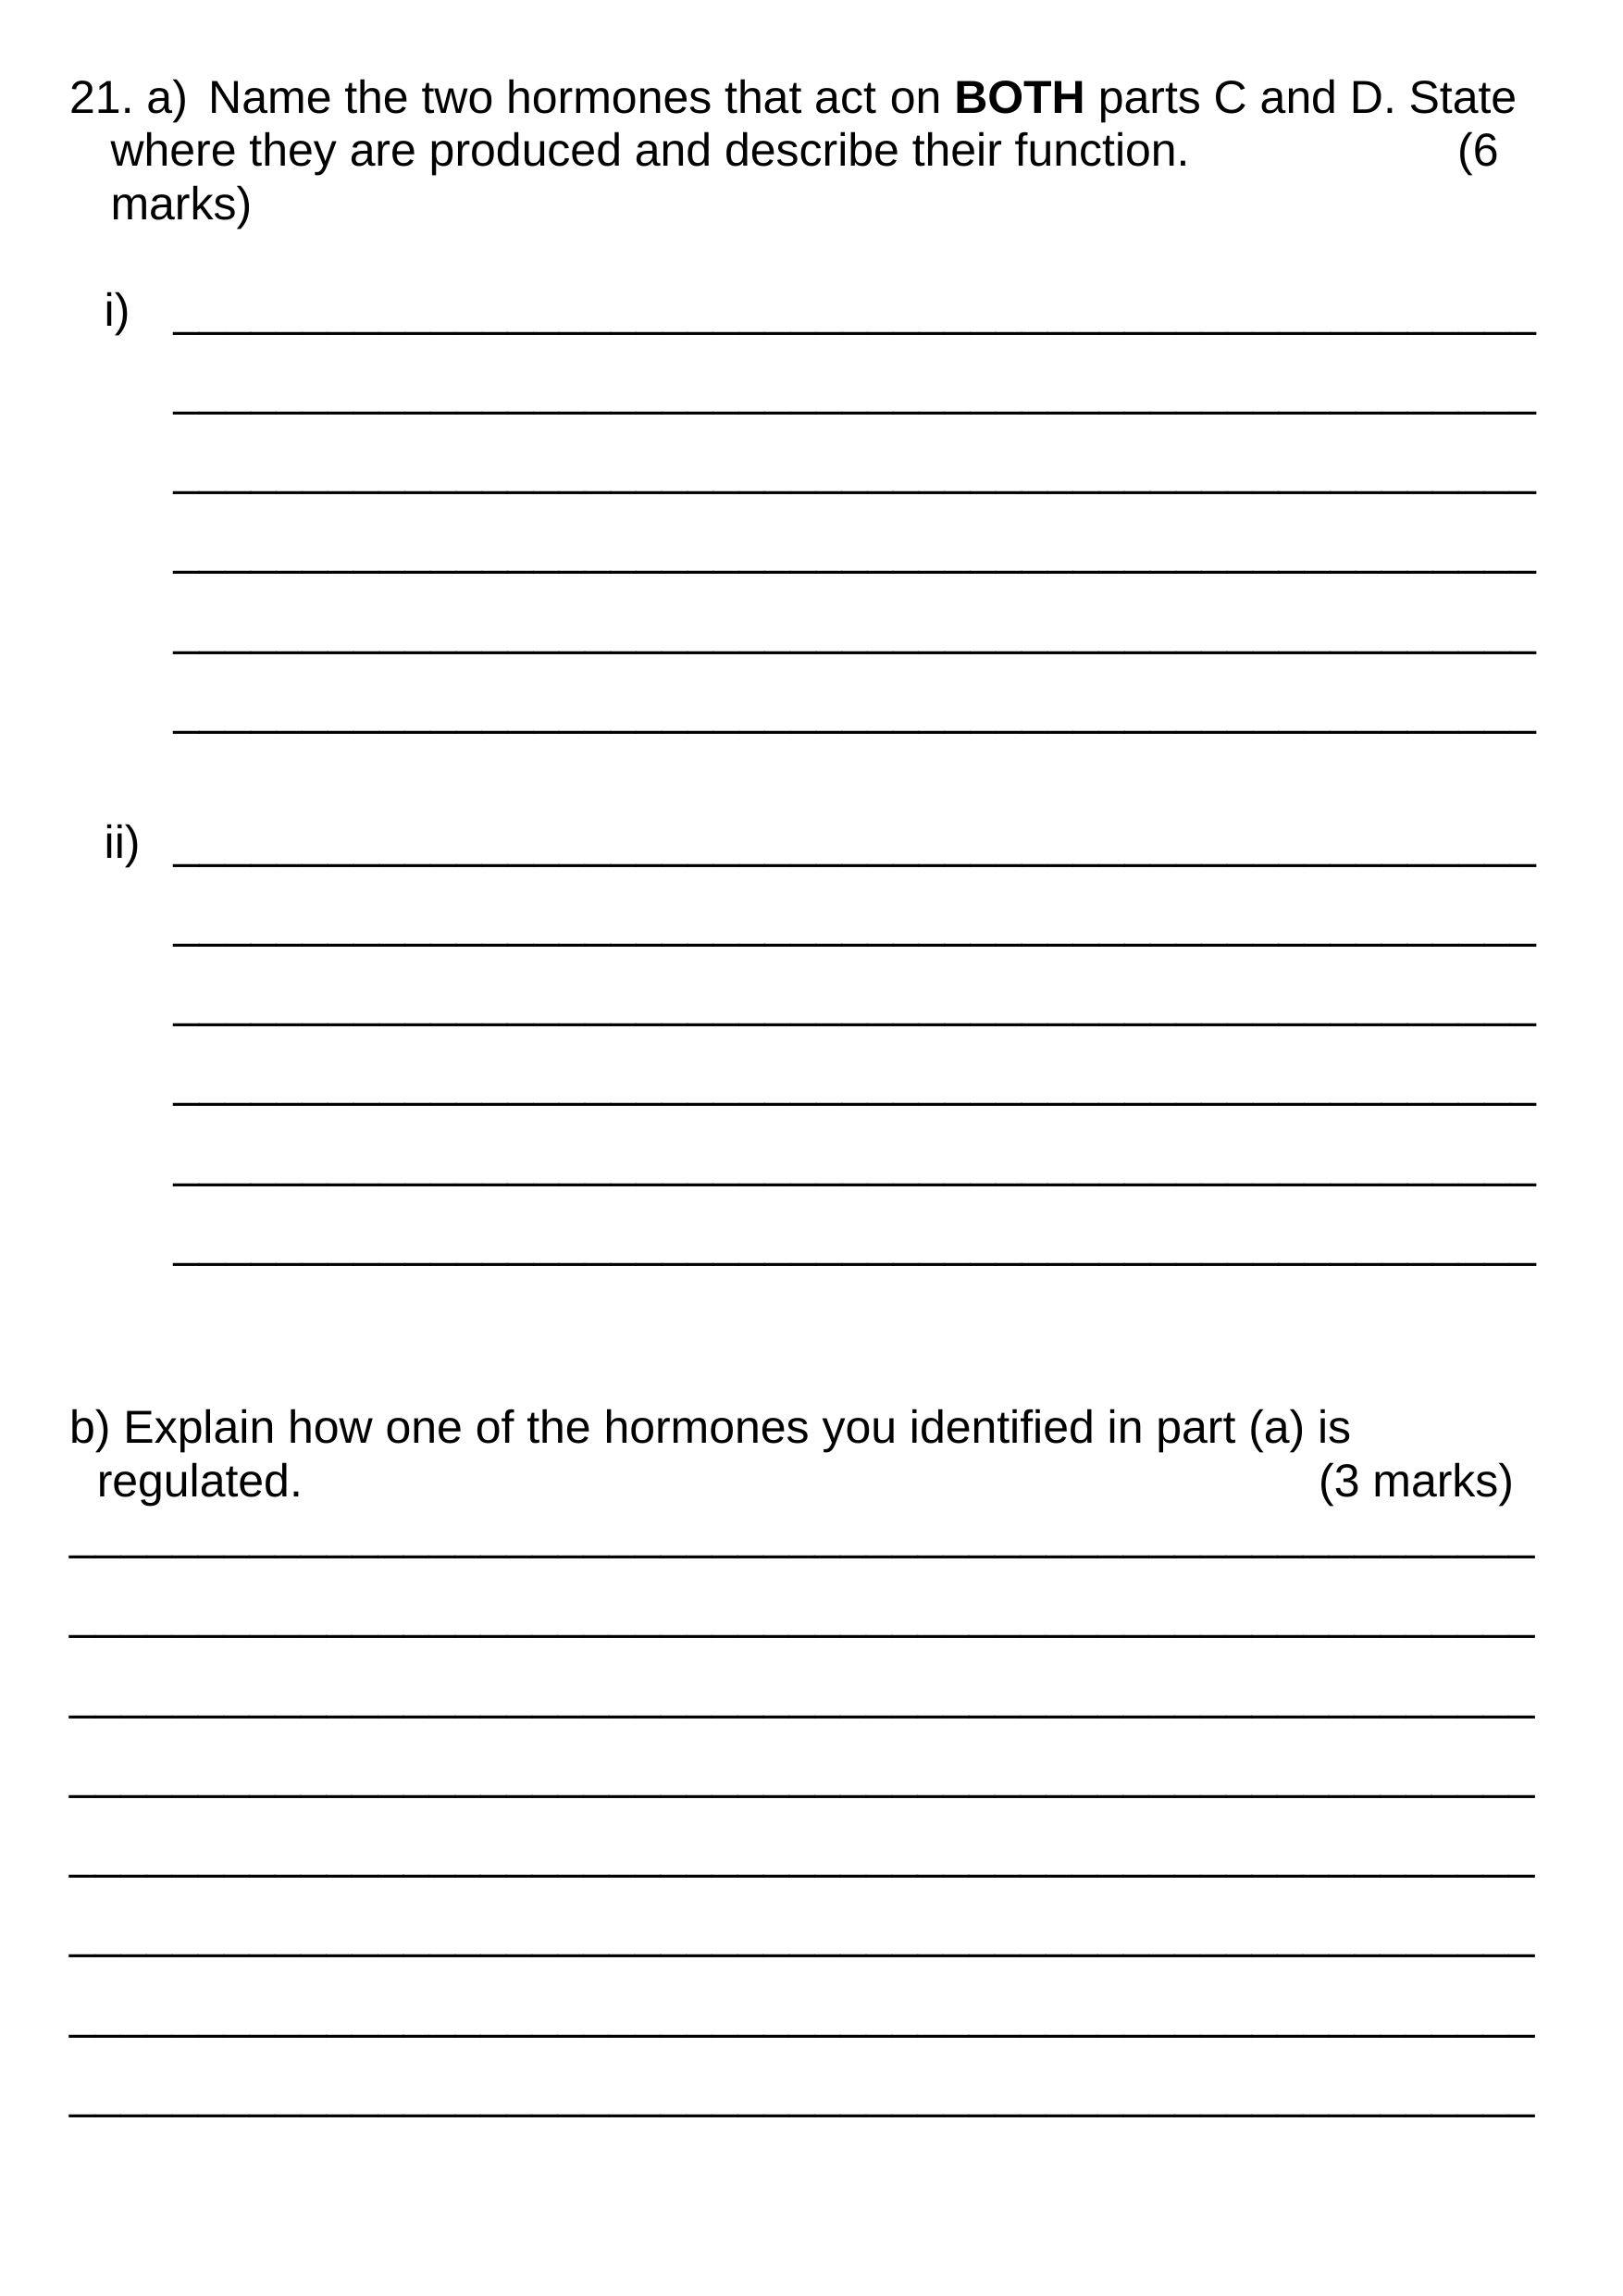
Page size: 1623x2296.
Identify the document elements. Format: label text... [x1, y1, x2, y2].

text b) Explain how one of the hormones you identified in part (a) is regulated. (3 marks) [69, 1399, 1554, 1506]
list ______________________________________________________________________________________________________________________________________________________________________________________________________________________________________________________________________________________________________________________________ [104, 814, 1554, 1267]
text 21. a) Name the two hormones that act on BOTH parts C and D. State where they are produced and describe their function. (6 marks) [69, 69, 1554, 229]
list ______________________________________________________________________________________________________________________________________________________________________________________________________________________________________________________________________________________________________________________________ [104, 282, 1554, 735]
text ________________________________________________________________________________________________________________________________________________________________________________________________________________________________________________________________________________________________________________________________________________________________________________________________________________________________________________________________________ [69, 1506, 1554, 2118]
